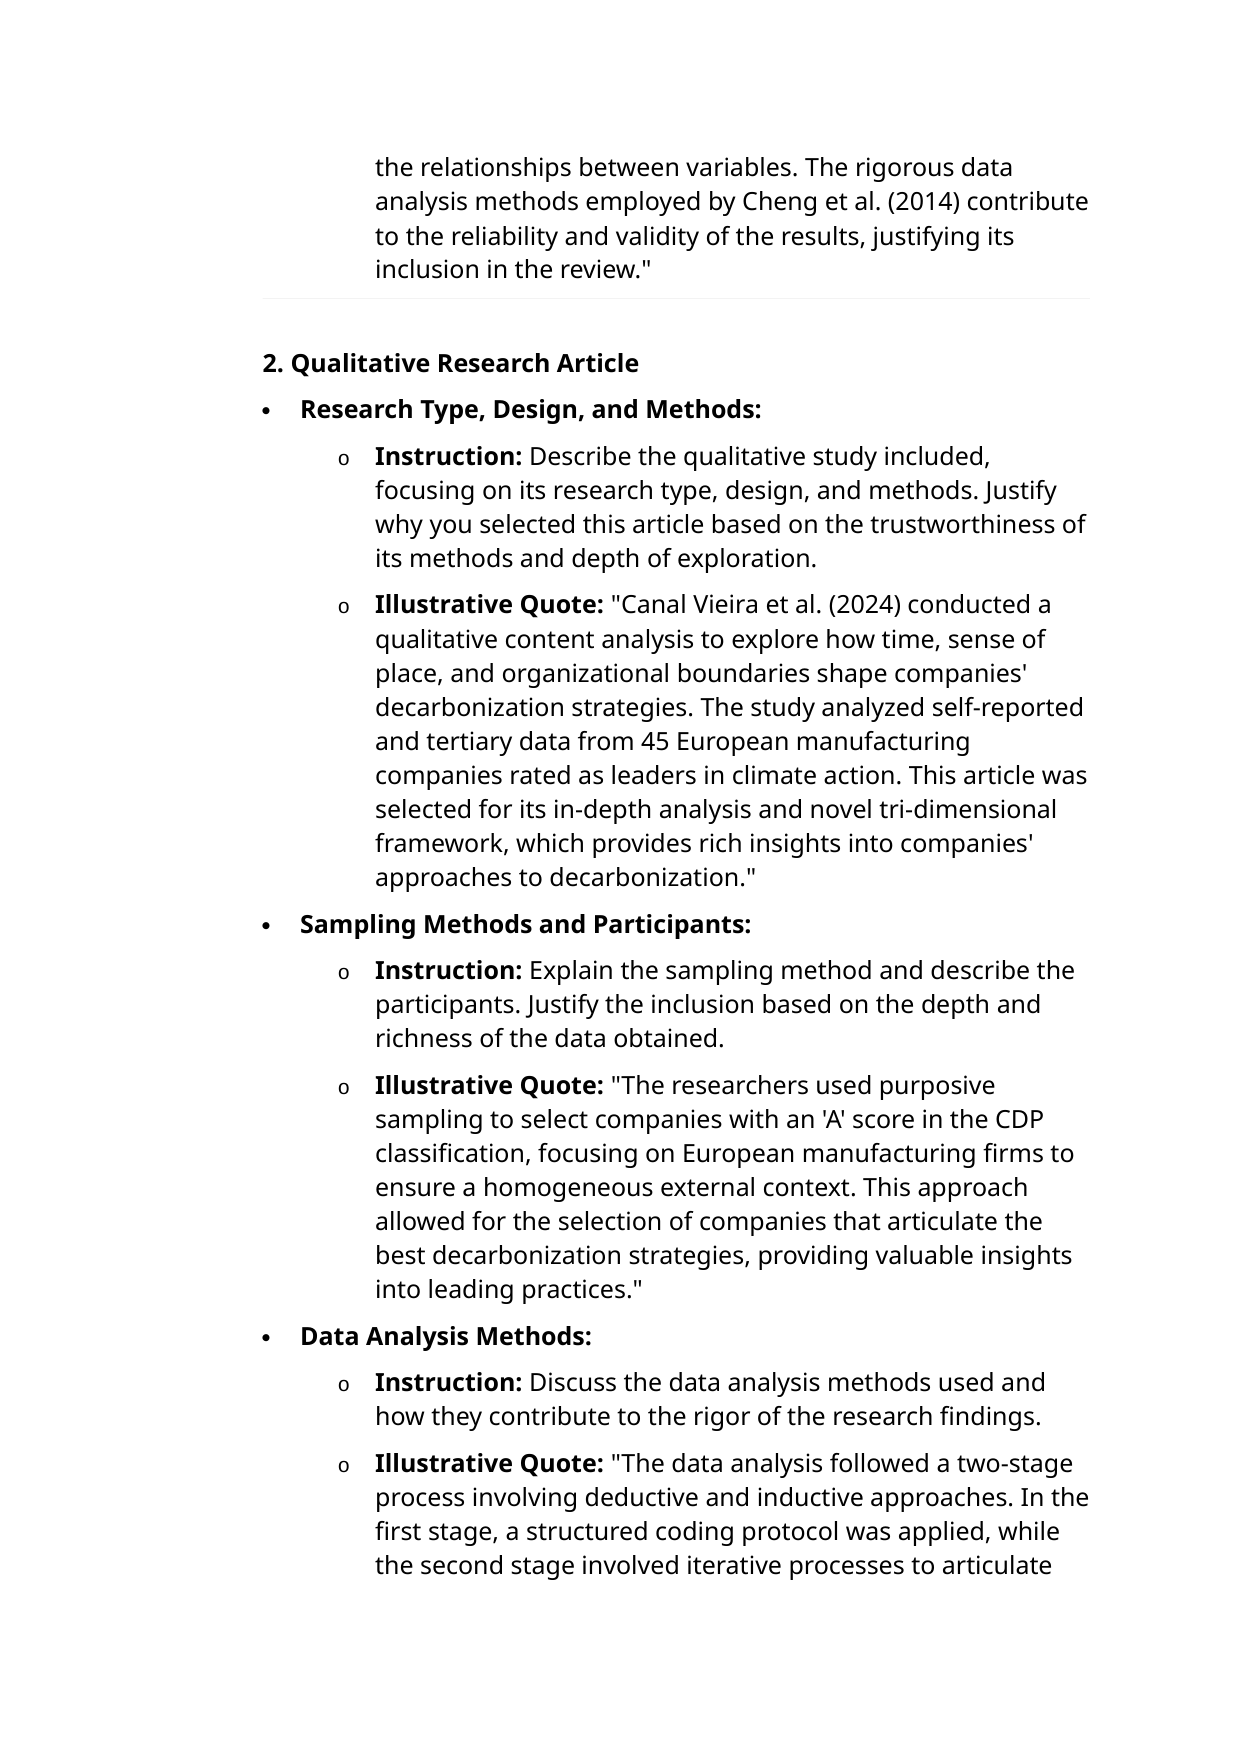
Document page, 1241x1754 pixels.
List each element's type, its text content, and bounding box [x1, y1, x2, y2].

list Instruction: Discuss the data analysis methods used and how they contribute to the rigor of the research findings. [337, 1365, 1090, 1433]
list Instruction: Describe the qualitative study included, focusing on its research type, design, and methods. Justify why you selected this article based on the trustworthiness of its methods and depth of exploration. [337, 438, 1090, 575]
list Instruction: Explain the sampling method and describe the participants. Justify the inclusion based on the depth and richness of the data obtained. [337, 953, 1090, 1055]
text 2. Qualitative Research Article [262, 345, 1090, 379]
list Research Type, Design, and Methods: [262, 392, 1090, 426]
list Illustrative Quote: "The researchers used purposive sampling to select companies with an 'A' score in the CDP classification, focusing on European manufacturing firms to ensure a homogeneous external context. This approach allowed for the selection of companies that articulate the best decarbonization strategies, providing valuable insights into leading practices." [337, 1067, 1090, 1306]
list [337, 150, 1090, 286]
list Data Analysis Methods: [262, 1318, 1090, 1352]
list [337, 1446, 1090, 1582]
list Sampling Methods and Participants: [262, 906, 1090, 940]
list Illustrative Quote: "Canal Vieira et al. (2024) conducted a qualitative content analysis to explore how time, sense of place, and organizational boundaries shape companies' decarbonization strategies. The study analyzed self-reported and tertiary data from 45 European manufacturing companies rated as leaders in climate action. This article was selected for its in-depth analysis and novel tri-dimensional framework, which provides rich insights into companies' approaches to decarbonization." [337, 587, 1090, 894]
